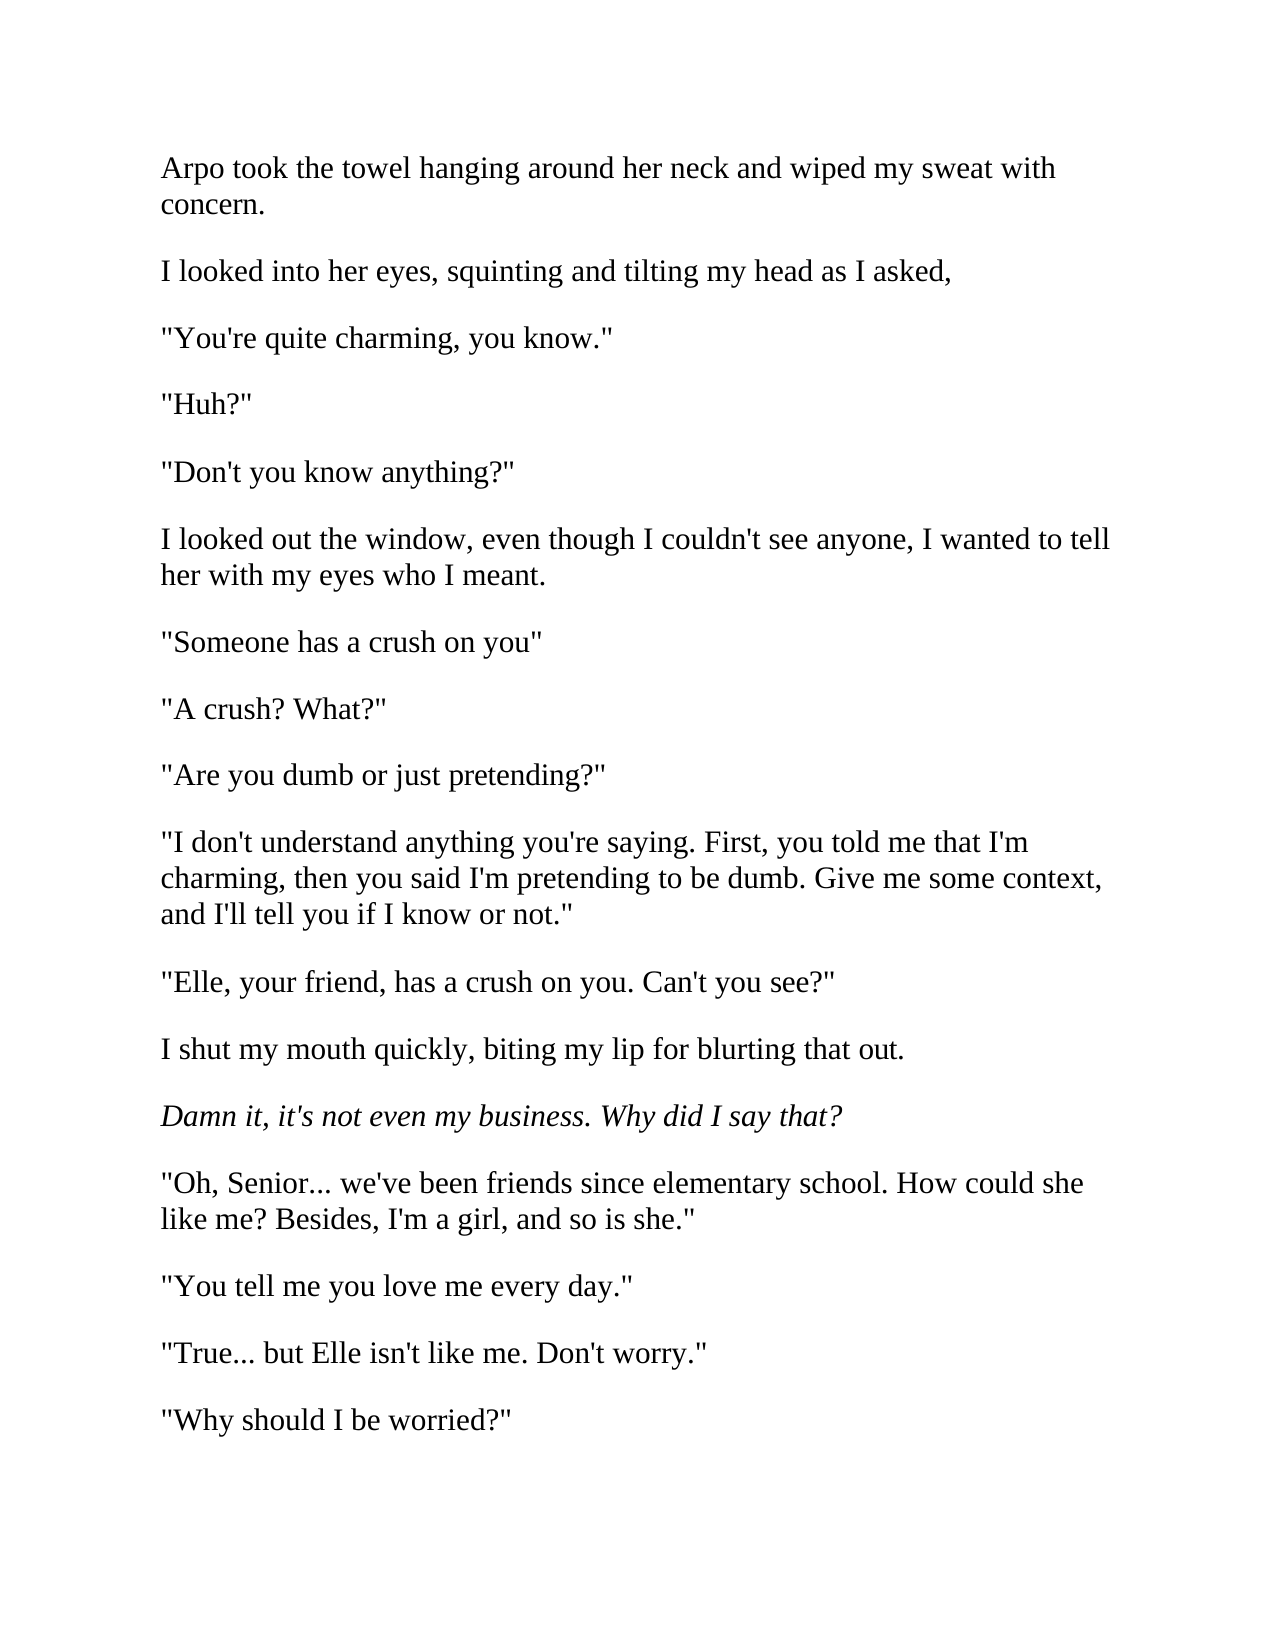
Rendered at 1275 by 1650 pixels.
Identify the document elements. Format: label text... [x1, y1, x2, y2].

text Arpo took the towel hanging around her neck and wiped my sweat with concern. [160, 149, 1109, 221]
text "I don't understand anything you're saying. First, you told me that I'm charming, then you said I'm pretending to be dumb. Give me some context, and I'll tell you if I know or not." [160, 824, 1114, 932]
text Damn it, it's not even my business. Why did I say that? [160, 1097, 1127, 1133]
text "You tell me you love me every day." "True... but Elle isn't like me. Don't worry." "Why should I be worried?" [160, 1268, 710, 1437]
text "Oh, Senior... we've been friends since elementary school. How could she like me? Besides, I'm a girl, and so is she." [160, 1164, 1114, 1236]
text I shut my mouth quickly, biting my lip for blurting that out. [160, 1030, 1127, 1066]
text I looked into her eyes, squinting and tilting my head as I asked, "You're quite charming, you know." [160, 252, 986, 355]
text "Huh?" [160, 386, 1127, 422]
text "Are you dumb or just pretending?" [160, 757, 1127, 793]
text "Someone has a crush on you" "A crush? What?" [160, 623, 553, 726]
text "Elle, your friend, has a crush on you. Can't you see?" [160, 963, 1127, 999]
text I looked out the window, even though I couldn't see anyone, I wanted to tell her with my eyes who I meant. [160, 520, 1114, 592]
text "Don't you know anything?" [160, 453, 1127, 489]
